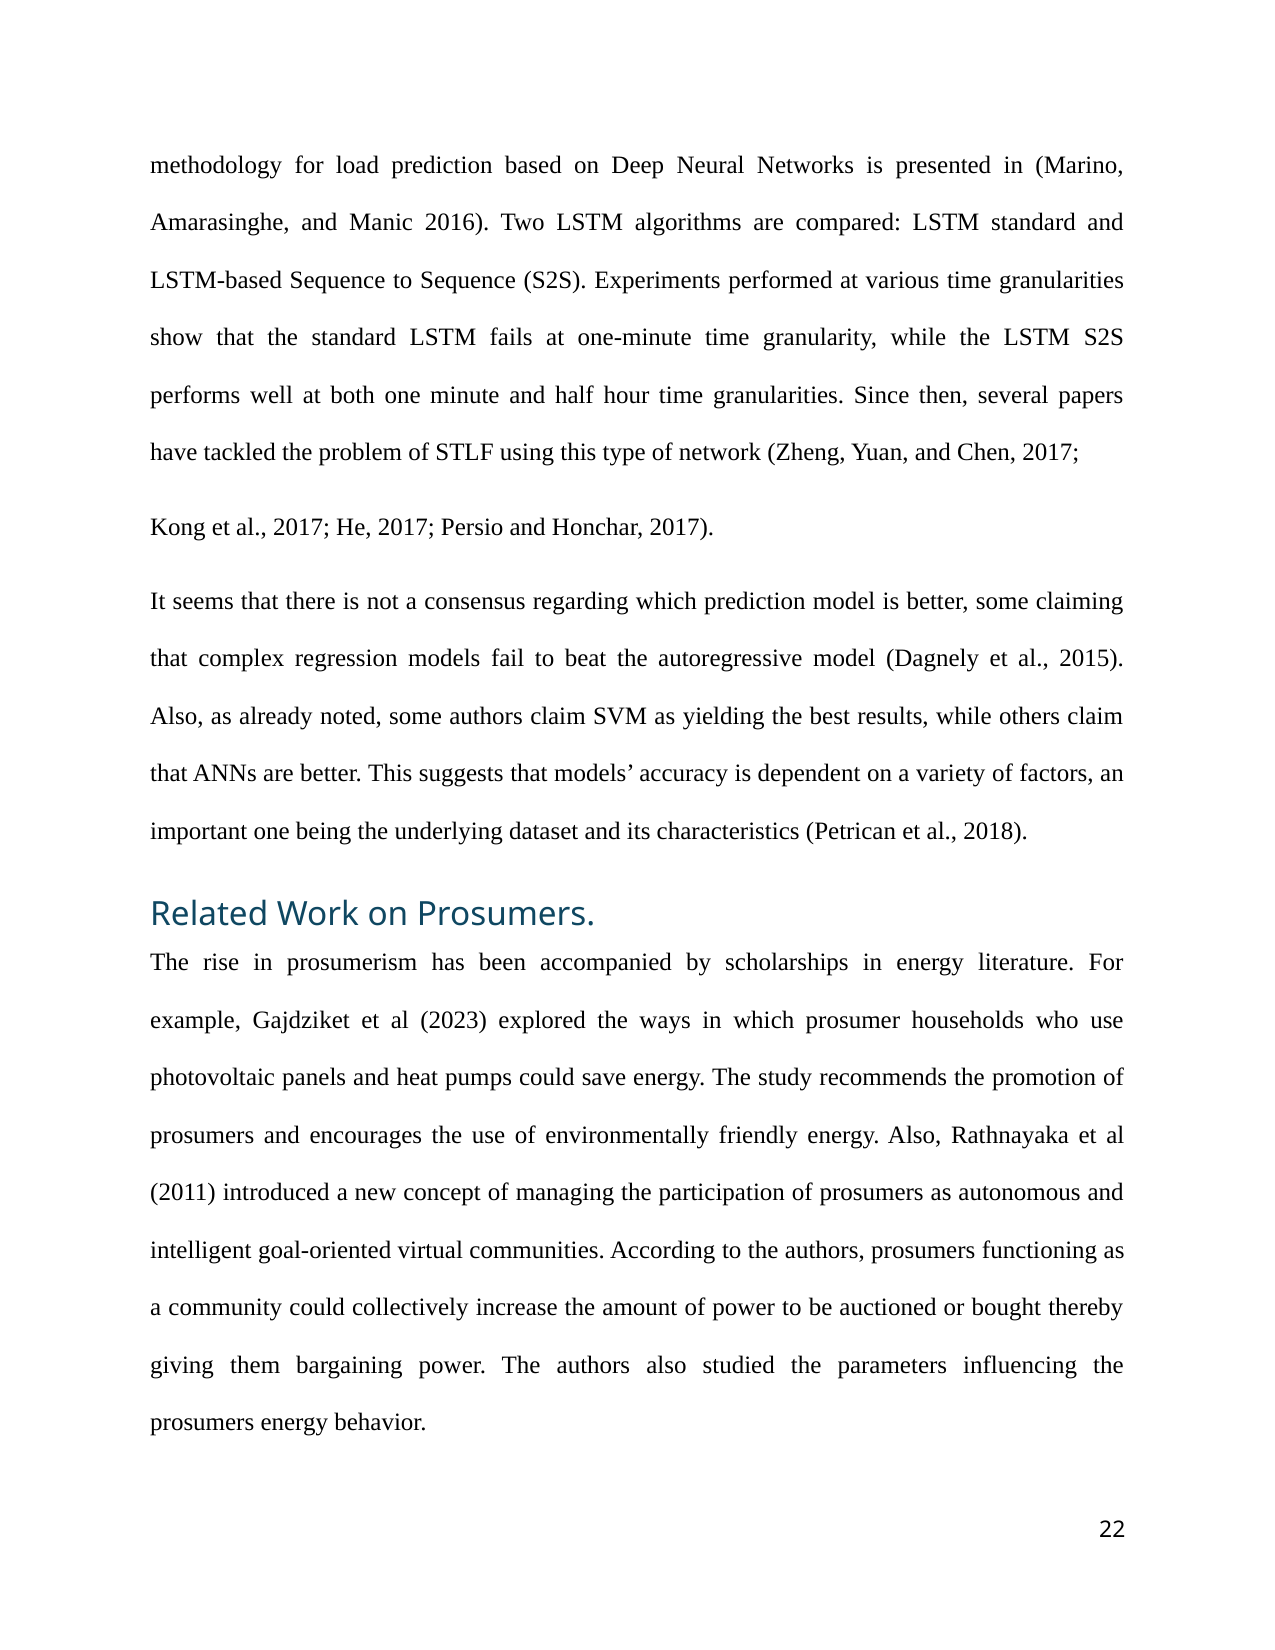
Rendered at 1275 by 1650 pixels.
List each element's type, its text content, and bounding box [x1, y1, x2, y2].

text Kong et al., 2017; He, 2017; Persio and Honchar, 2017). [150, 512, 1125, 540]
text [150, 150, 1125, 466]
subtitle Related Work on Prosumers. [150, 890, 1125, 935]
text The rise in prosumerism has been accompanied by scholarships in energy literature. For example, Gajdziket et al (2023) explored the ways in which prosumer households who use photovoltaic panels and heat pumps could save energy. The study recommends the promotion of prosumers and encourages the use of environmentally friendly energy. Also, Rathnayaka et al (2011) introduced a new concept of managing the participation of prosumers as autonomous and intelligent goal-oriented virtual communities. According to the authors, prosumers functioning as a community could collectively increase the amount of power to be auctioned or bought thereby giving them bargaining power. The authors also studied the parameters influencing the prosumers energy behavior. [150, 947, 1125, 1436]
text It seems that there is not a consensus regarding which prediction model is better, some claiming that complex regression models fail to beat the autoregressive model (Dagnely et al., 2015). Also, as already noted, some authors claim SVM as yielding the best results, while others claim that ANNs are better. This suggests that models’ accuracy is dependent on a variety of factors, an important one being the underlying dataset and its characteristics (Petrican et al., 2018). [150, 586, 1125, 844]
